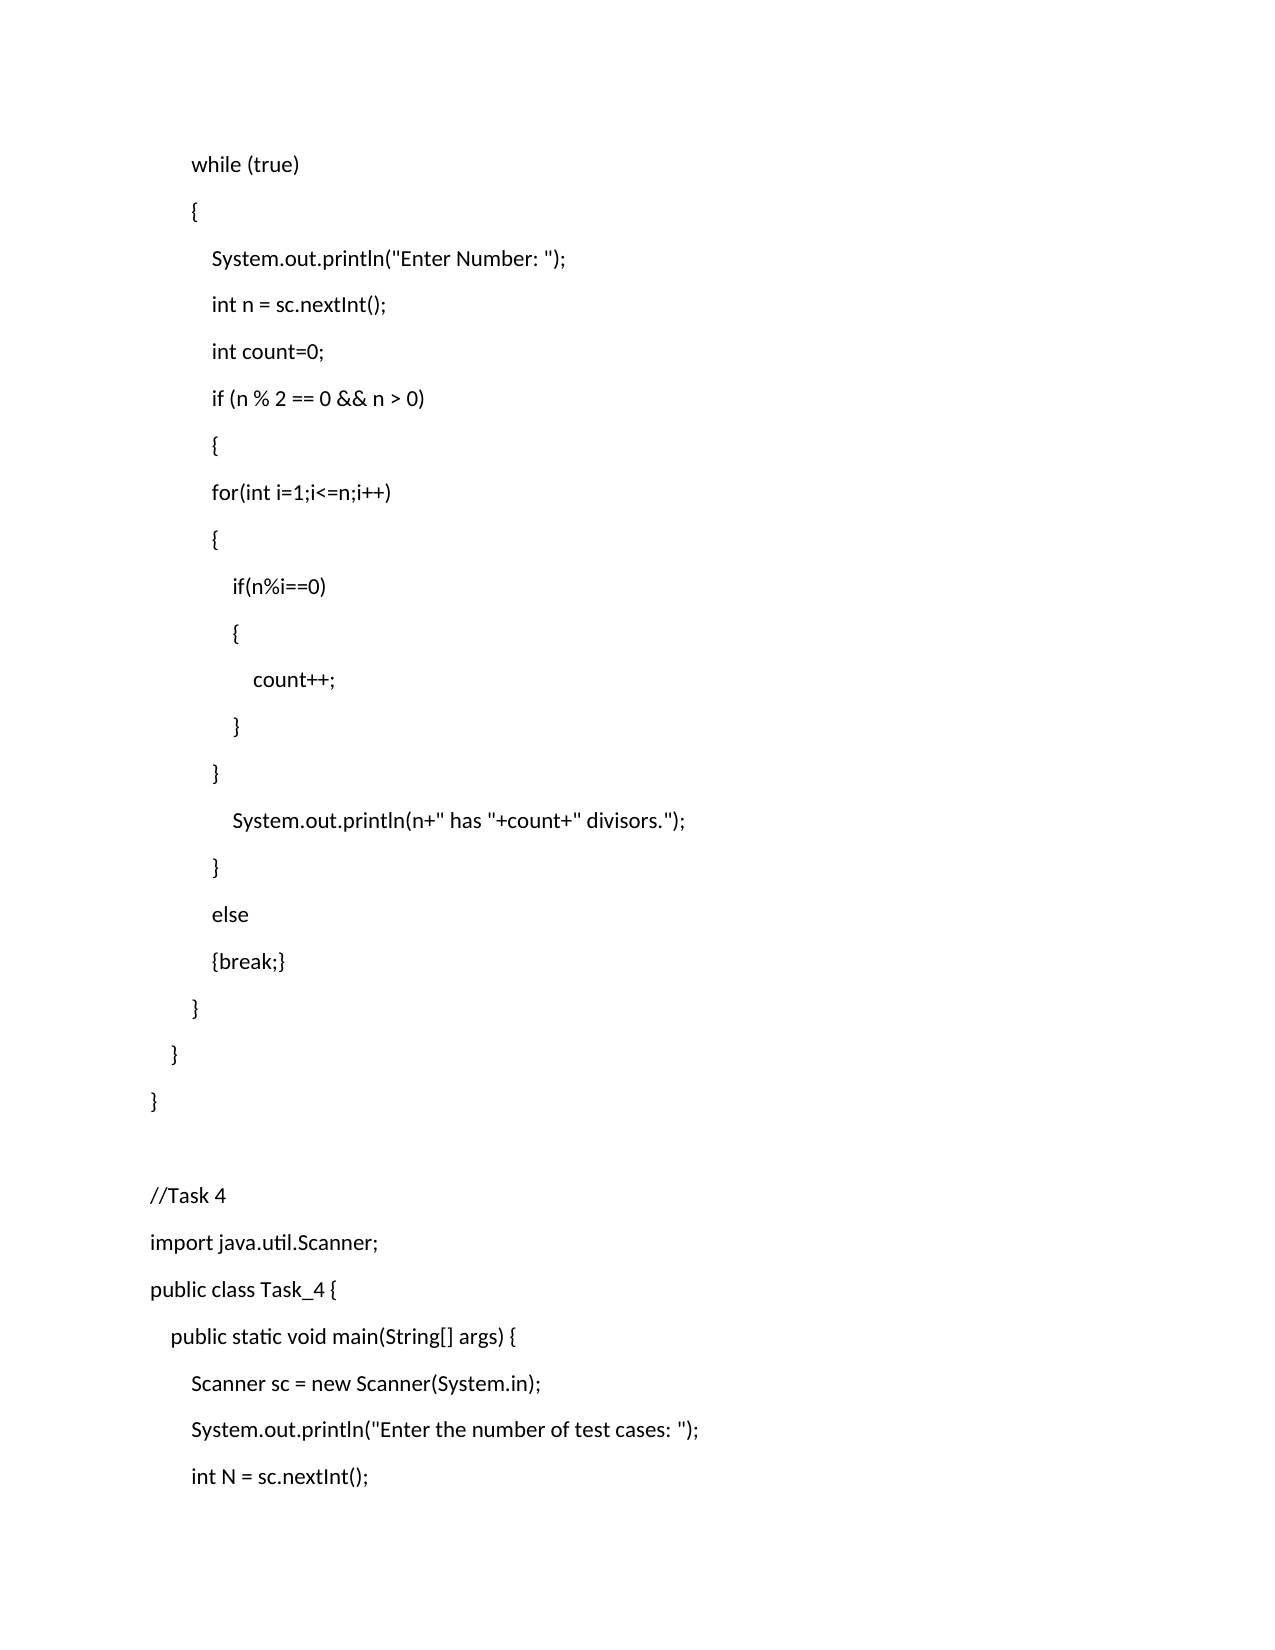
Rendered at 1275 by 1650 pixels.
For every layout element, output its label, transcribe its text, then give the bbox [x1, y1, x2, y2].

text } [150, 853, 1125, 881]
text while (true) [150, 150, 1125, 178]
text public class Task_4 { [150, 1275, 1125, 1303]
text System.out.println("Enter the number of test cases: "); [150, 1416, 1125, 1444]
text } [150, 1041, 1125, 1069]
text } [150, 1087, 1125, 1116]
text if (n % 2 == 0 && n > 0) [150, 384, 1125, 412]
text else [150, 900, 1125, 928]
text int n = sc.nextInt(); [150, 291, 1125, 319]
text int N = sc.nextInt(); [150, 1462, 1125, 1491]
text } [150, 712, 1125, 741]
text if(n%i==0) [150, 572, 1125, 600]
text { [150, 197, 1125, 225]
text public static void main(String[] args) { [150, 1322, 1125, 1350]
text } [150, 759, 1125, 787]
text System.out.println(n+" has "+count+" divisors."); [150, 806, 1125, 834]
text { [150, 431, 1125, 459]
text { [150, 619, 1125, 647]
text for(int i=1;i<=n;i++) [150, 478, 1125, 506]
text System.out.println("Enter Number: "); [150, 244, 1125, 272]
text Scanner sc = new Scanner(System.in); [150, 1369, 1125, 1397]
text //Task 4 [150, 1181, 1125, 1209]
text { [150, 525, 1125, 553]
text {break;} [150, 947, 1125, 975]
text int count=0; [150, 337, 1125, 366]
text import java.util.Scanner; [150, 1228, 1125, 1256]
text count++; [150, 666, 1125, 694]
text } [150, 994, 1125, 1022]
